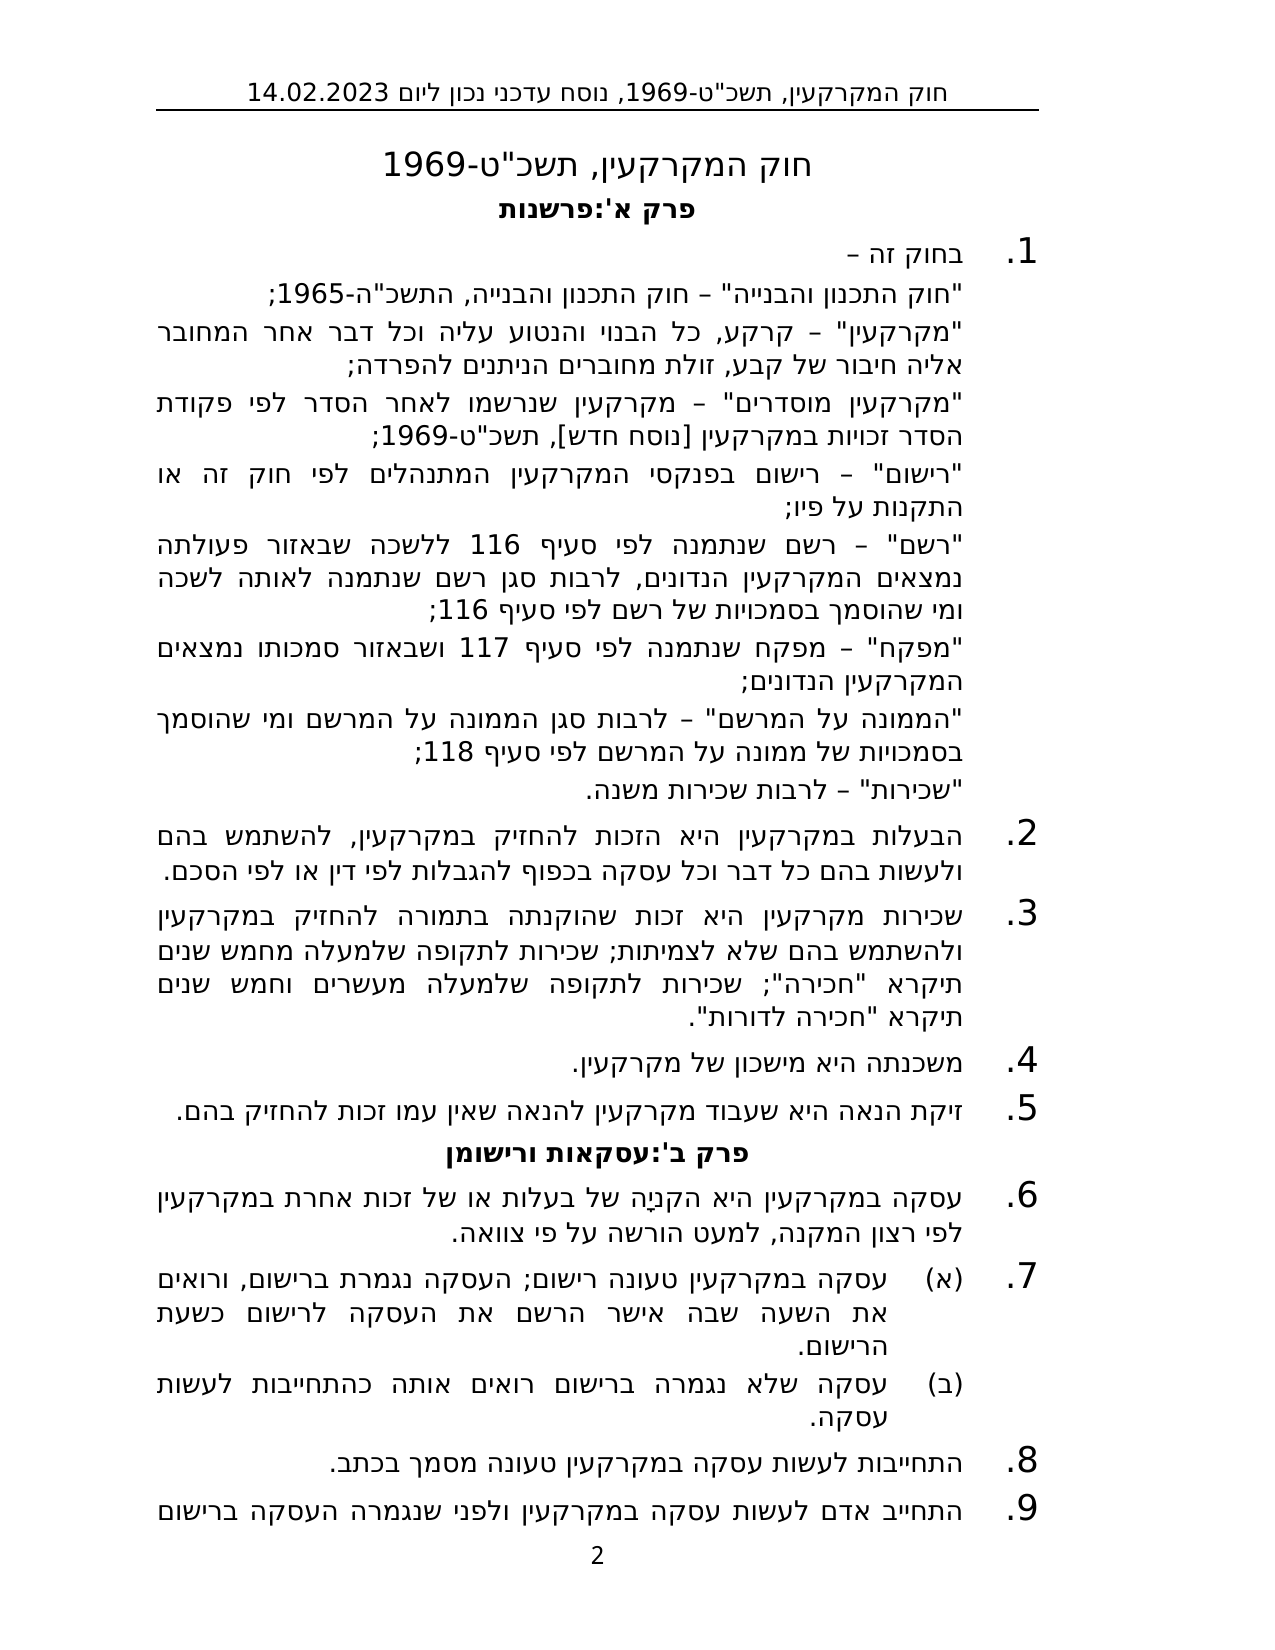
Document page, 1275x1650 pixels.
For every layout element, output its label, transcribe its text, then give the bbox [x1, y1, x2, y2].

text "מקרקעין מוסדרים" – מקרקעין שנרשמו לאחר הסדר לפי פקודת הסדר זכויות במקרקעין [נוסח חדש], תשכ"ט-1969; [156, 393, 964, 458]
text "רשם" – רשם שנתמנה לפי סעיף 116 ללשכה שבאזור פעולתה נמצאים המקרקעין הנדונים, לרבות סגן רשם שנתמנה לאותה לשכה ומי שהוסמך בסמכויות של רשם לפי סעיף 116; [156, 535, 964, 632]
text 8. התחייבות לעשות עסקה במקרקעין טעונה מסמך בכתב. [156, 1445, 1039, 1487]
text 5. זיקת הנאה היא שעבוד מקרקעין להנאה שאין עמו זכות להחזיק בהם. [156, 1093, 1039, 1134]
text 7. (א) עסקה במקרקעין טעונה רישום; העסקה נגמרת ברישום, ורואים את השעה שבה אישר הרשם את העסקה לרישום כשעת הרישום. [156, 1261, 1039, 1368]
text "מפקח" – מפקח שנתמנה לפי סעיף 117 ושבאזור סמכותו נמצאים המקרקעין הנדונים; [156, 639, 964, 703]
text חוק המקרקעין, תשכ"ט-1969 [156, 151, 1039, 190]
text "שכירות" – לרבות שכירות משנה. [156, 780, 964, 812]
text 4. משכנתה היא מישכון של מקרקעין. [156, 1045, 1039, 1086]
text "חוק התכנון והבנייה" – חוק התכנון והבנייה, התשכ"ה-1965; [156, 284, 964, 316]
text "רישום" – רישום בפנקסי המקרקעין המתנהלים לפי חוק זה או התקנות על פיו; [156, 464, 964, 529]
text "מקרקעין" – קרקע, כל הבנוי והנטוע עליה וכל דבר אחר המחובר אליה חיבור של קבע, זולת מחוברים הניתנים להפרדה; [156, 323, 964, 387]
text 2. הבעלות במקרקעין היא הזכות להחזיק במקרקעין, להשתמש בהם ולעשות בהם כל דבר וכל עסקה בכפוף להגבלות לפי דין או לפי הסכם. [156, 818, 1039, 892]
text פרק א':פרשנות [156, 199, 1039, 231]
text "הממונה על המרשם" – לרבות סגן הממונה על המרשם ומי שהוסמך בסמכויות של ממונה על המרשם לפי סעיף 118; [156, 709, 964, 774]
text פרק ב':עסקאות ורישומן [156, 1143, 1039, 1175]
text 6. עסקה במקרקעין היא הקניָה של בעלות או של זכות אחרת במקרקעין לפי רצון המקנה, למעט הורשה על פי צוואה. [156, 1181, 1039, 1255]
text 3. שכירות מקרקעין היא זכות שהוקנתה בתמורה להחזיק במקרקעין ולהשתמש בהם שלא לצמיתות; שכירות לתקופה שלמעלה מחמש שנים תיקרא "חכירה"; שכירות לתקופה שלמעלה מעשרים וחמש שנים תיקרא "חכירה לדורות". [156, 899, 1039, 1039]
text 1. בחוק זה – [156, 237, 1039, 278]
text (ב) עסקה שלא נגמרה ברישום רואים אותה כהתחייבות לעשות עסקה. [156, 1374, 964, 1439]
